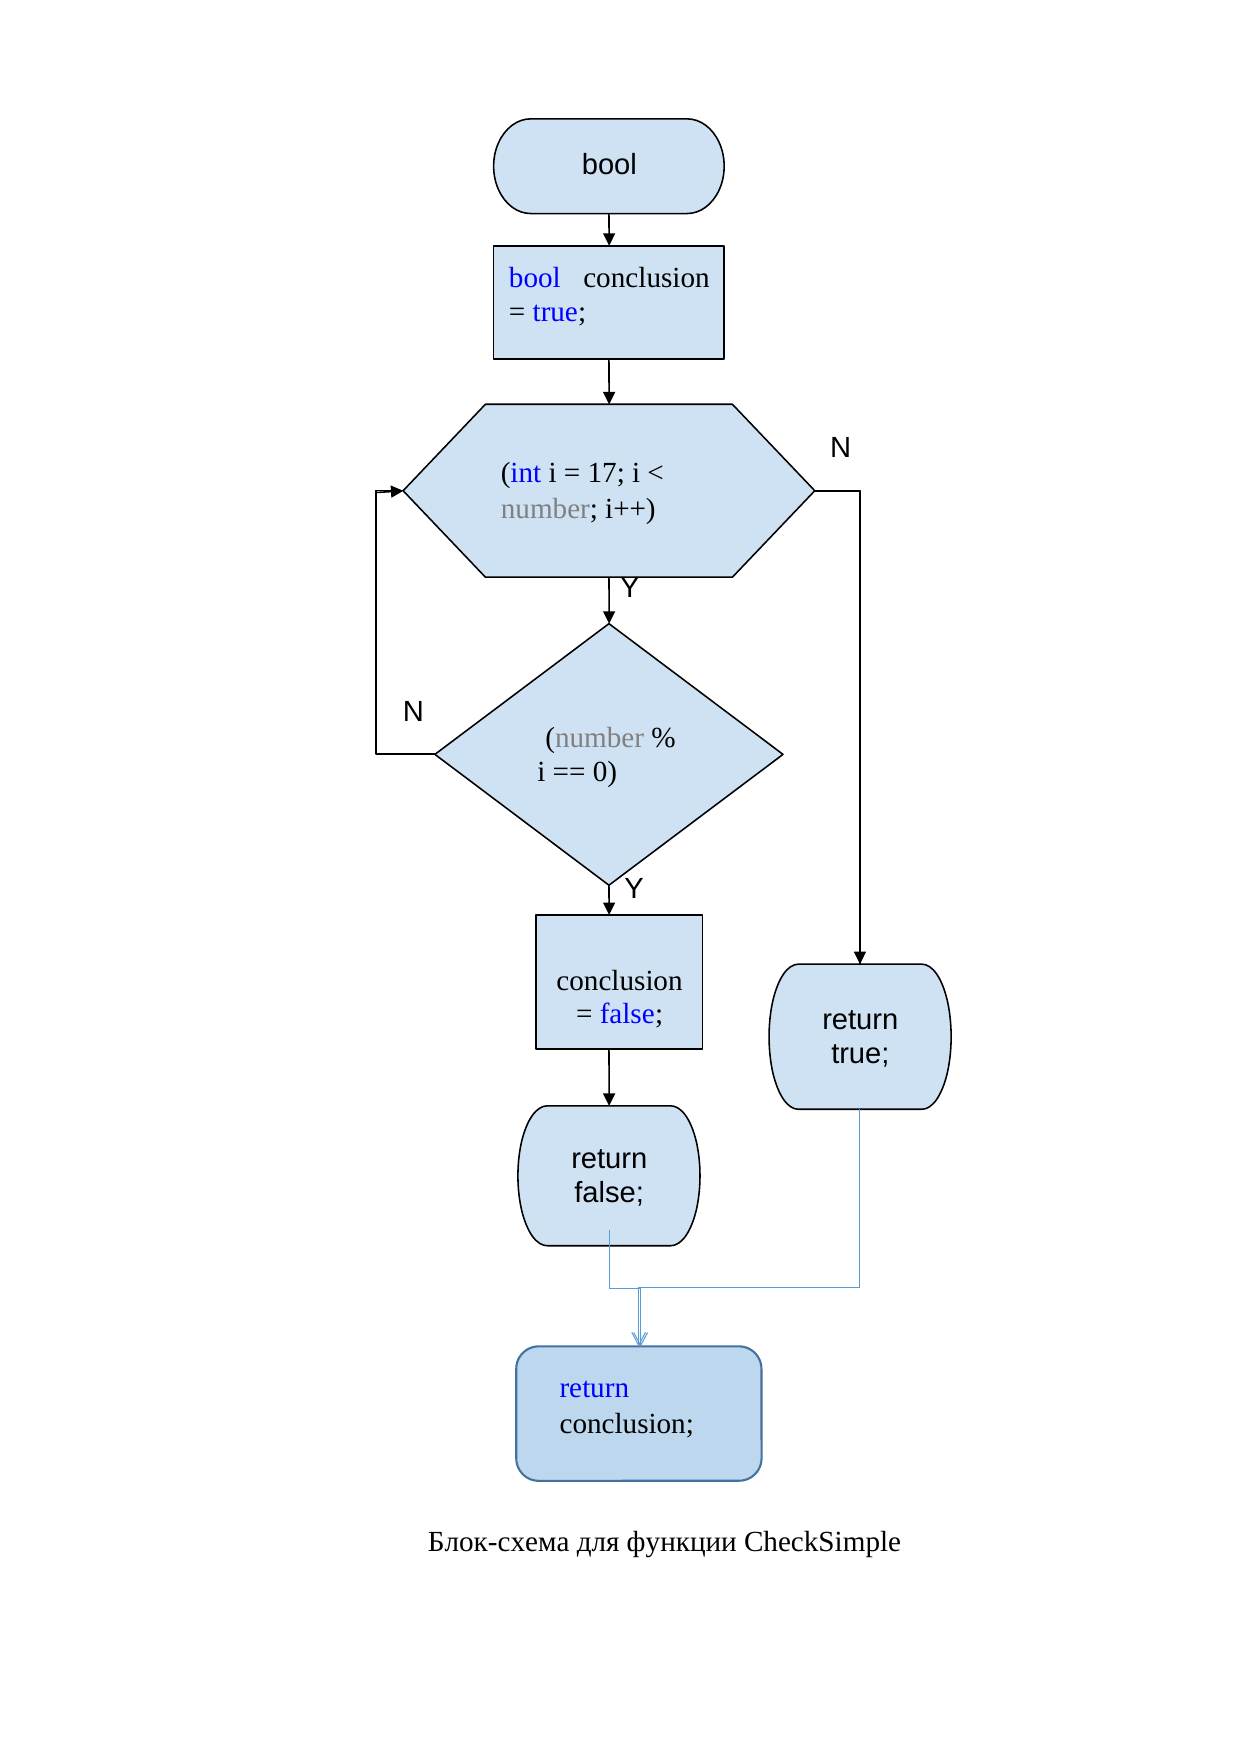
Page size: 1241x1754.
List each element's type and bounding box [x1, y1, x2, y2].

text [177, 1524, 1152, 1596]
